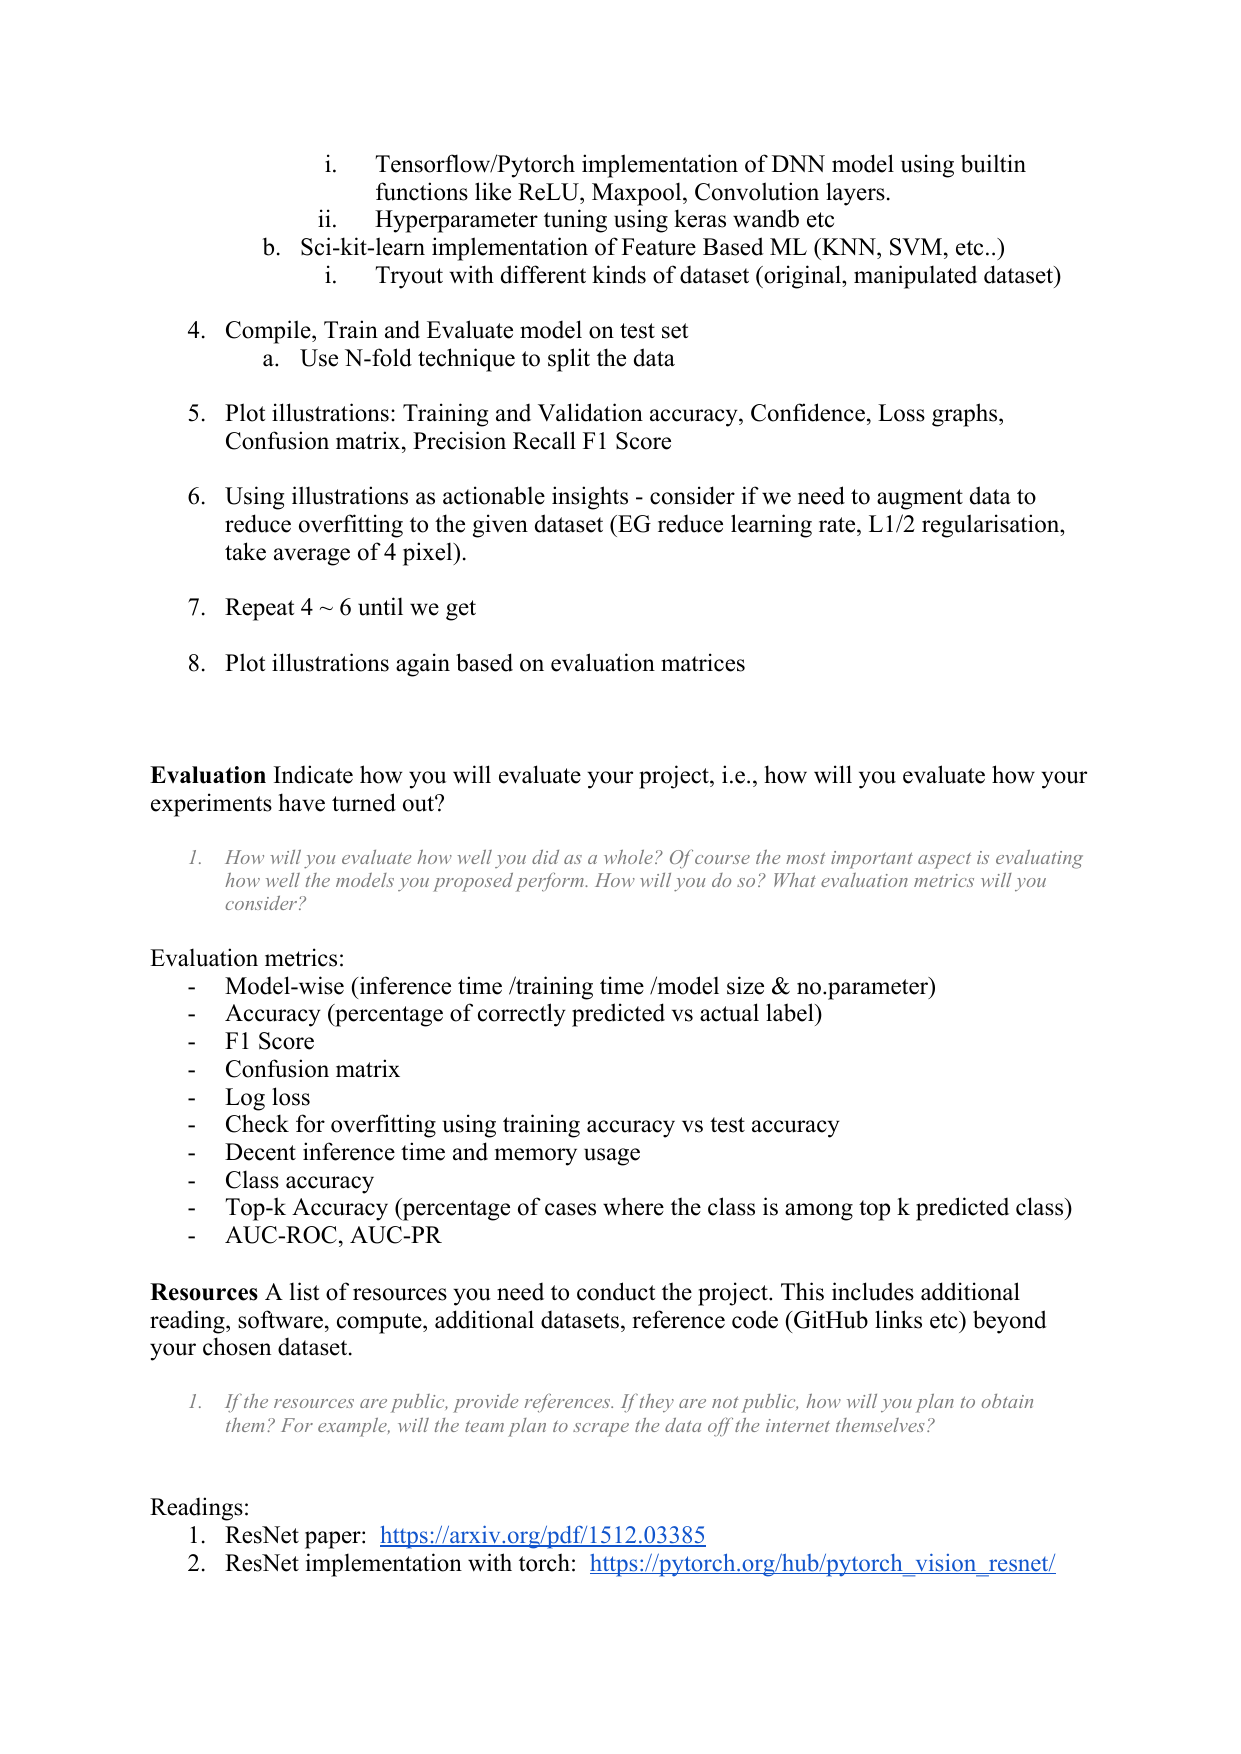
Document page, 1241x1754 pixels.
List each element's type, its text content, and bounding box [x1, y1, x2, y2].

list Model-wise (inference time /training time /model size & no.parameter) [187, 972, 1090, 999]
list ResNet paper: https://arxiv.org/pdf/1512.03385 [187, 1521, 1090, 1549]
list Check for overfitting using training accuracy vs test accuracy [187, 1110, 1090, 1138]
list Decent inference time and memory usage [187, 1138, 1090, 1166]
list If the resources are public, provide references. If they are not public, how will you plan to obtain them? For example, will the team plan to scrape the data off the internet themselves? [187, 1390, 1090, 1437]
list Log loss [187, 1083, 1090, 1110]
text Resources A list of resources you need to conduct the project. This includes additional reading, software, compute, additional datasets, reference code (GitHub links etc) beyond your chosen dataset. [150, 1278, 1090, 1361]
list F1 Score [187, 1027, 1090, 1055]
text Evaluation Indicate how you will evaluate your project, i.e., how will you evaluate how your experiments have turned out? [150, 761, 1090, 816]
list AUC-ROC, AUC-PR [187, 1221, 1090, 1249]
list Tryout with different kinds of dataset (original, manipulated dataset) [337, 261, 1090, 288]
list How will you evaluate how well you did as a whole? Of course the most important aspect is evaluating how well the models you proposed perform. How will you do so? What evaluation metrics will you consider? [187, 846, 1090, 915]
list Using illustrations as actionable insights - consider if we need to augment data to reduce overfitting to the given dataset (EG reduce learning rate, L1/2 regularisation, take average of 4 pixel). [187, 482, 1090, 566]
list ResNet implementation with torch: https://pytorch.org/hub/pytorch_vision_resnet/ [187, 1549, 1090, 1577]
list Accuracy (percentage of correctly predicted vs actual label) [187, 999, 1090, 1027]
list Plot illustrations: Training and Validation accuracy, Confidence, Loss graphs, Confusion matrix, Precision Recall F1 Score [187, 399, 1090, 455]
list Hyperparameter tuning using keras wandb etc [337, 205, 1090, 233]
list Sci-kit-learn implementation of Feature Based ML (KNN, SVM, etc..) [262, 233, 1090, 261]
text Evaluation metrics: [150, 944, 1090, 972]
list Plot illustrations again based on evaluation matrices [187, 649, 1090, 676]
list Repeat 4 ~ 6 until we get [187, 593, 1090, 621]
list Use N-fold technique to split the data [262, 344, 1090, 372]
text Readings: [150, 1493, 1090, 1521]
list Tensorflow/Pytorch implementation of DNN model using builtin functions like ReLU, Maxpool, Convolution layers. [337, 150, 1090, 205]
list Class accuracy [187, 1166, 1090, 1193]
list Confusion matrix [187, 1055, 1090, 1083]
list Top-k Accuracy (percentage of cases where the class is among top k predicted class) [187, 1193, 1090, 1221]
list Compile, Train and Evaluate model on test set [187, 316, 1090, 344]
